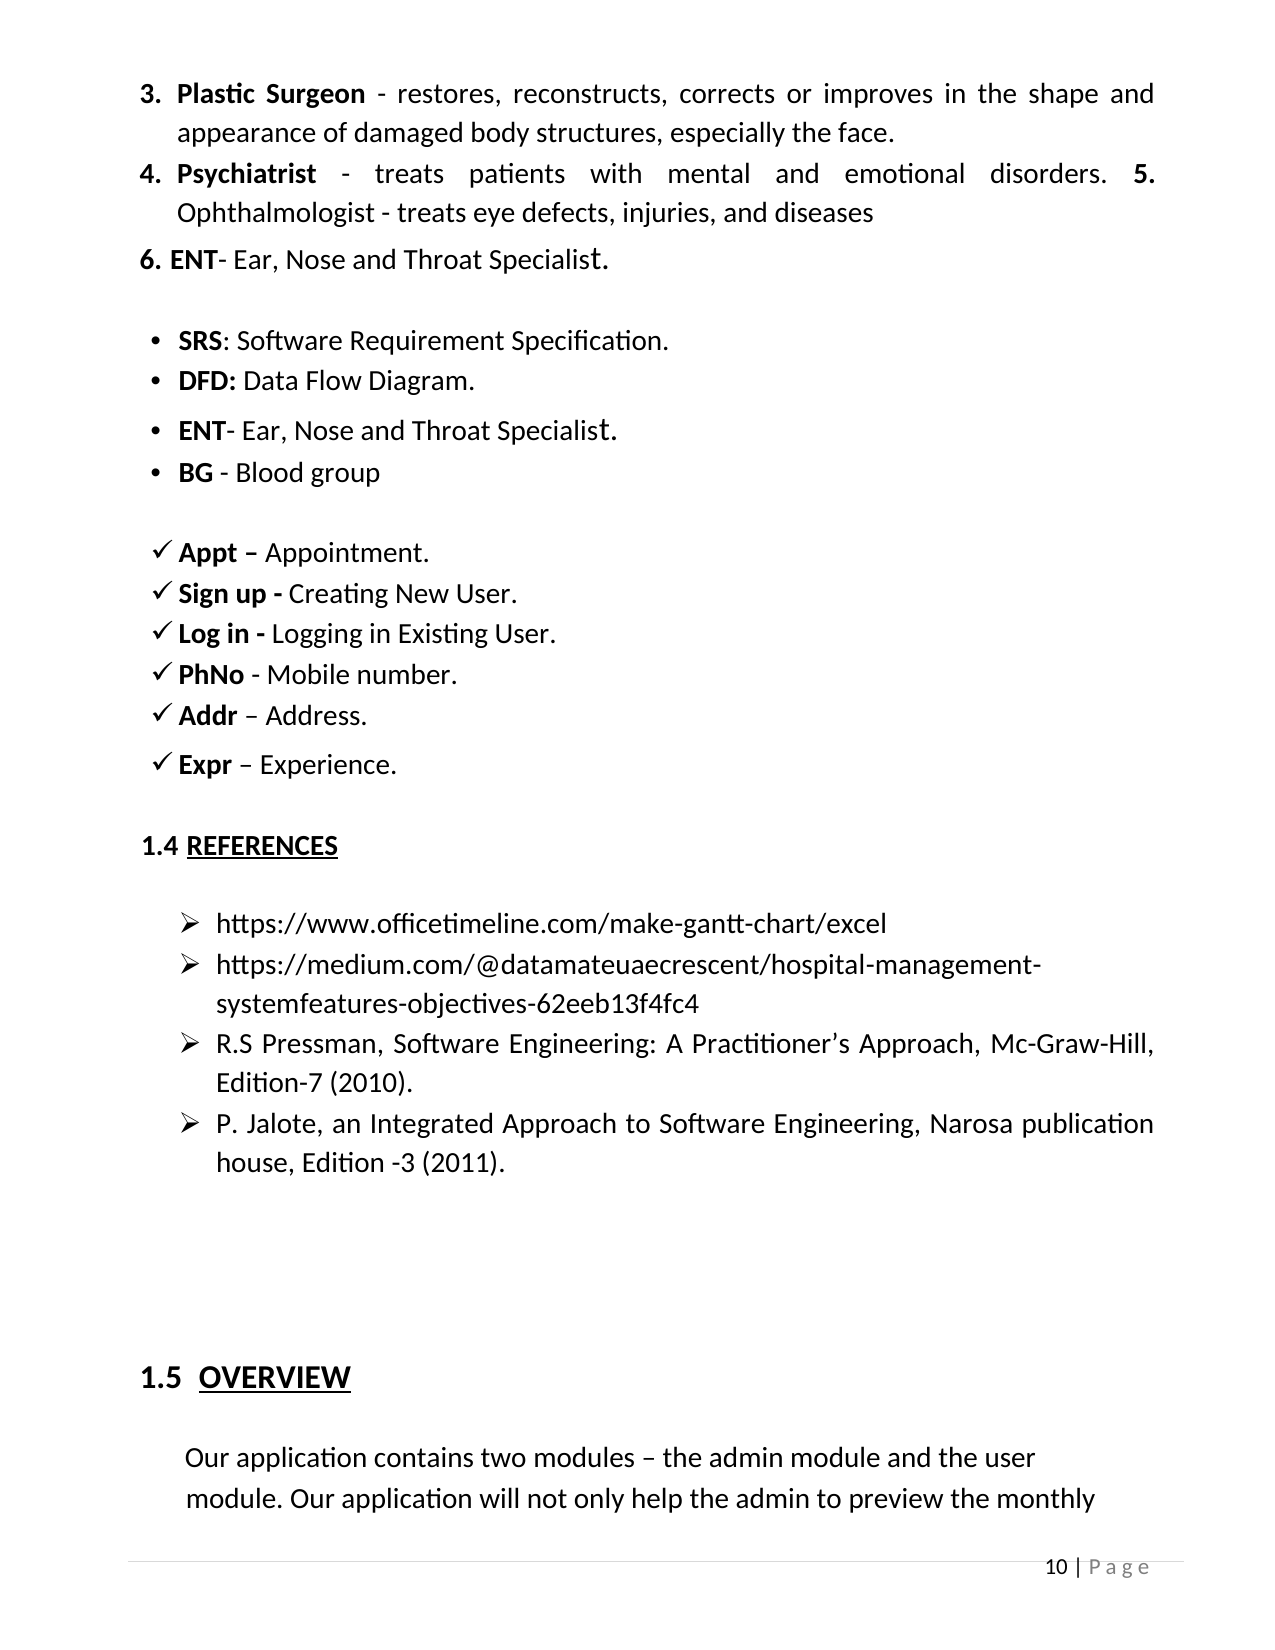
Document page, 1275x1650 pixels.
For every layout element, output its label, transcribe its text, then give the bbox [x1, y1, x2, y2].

list Psychiatrist - treats patients with mental and emotional disorders. 5. Ophthalmologist - treats eye defects, injuries, and diseases [139, 155, 1156, 229]
list R.S Pressman, Software Engineering: A Practitioner’s Approach, Mc-Graw-Hill, Edition-7 (2010). [178, 1025, 1156, 1100]
list Sign up - Creating New User. [150, 575, 1156, 611]
list PhNo - Mobile number. [150, 656, 1156, 692]
list https://medium.com/@datamateuaecrescent/hospital-management-systemfeatures-objectives-62eeb13f4fc4 [178, 946, 1156, 1021]
list DFD: Data Flow Diagram. [150, 362, 1156, 398]
list Log in - Logging in Existing User. [150, 616, 1156, 651]
list Expr – Experience. [150, 742, 1156, 783]
list ENT- Ear, Nose and Throat Specialist. [150, 408, 1156, 449]
list Appt – Appointment. [150, 534, 1156, 570]
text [184, 1439, 1138, 1515]
list SRS: Software Requirement Specification. [150, 322, 1156, 358]
list Addr – Address. [150, 697, 1156, 732]
text 6. ENT- Ear, Nose and Throat Specialist. [139, 237, 1156, 278]
subtitle 1.4 REFERENCES [141, 827, 1200, 862]
list P. Jalote, an Integrated Approach to Software Engineering, Narosa publication house, Edition -3 (2011). [178, 1105, 1156, 1180]
list BG - Blood group [150, 454, 1156, 490]
subtitle 1.5 OVERVIEW [139, 1357, 1200, 1397]
list https://www.officetimeline.com/make-gantt-chart/excel [178, 905, 1156, 941]
list Plastic Surgeon - restores, reconstructs, corrects or improves in the shape and appearance of damaged body structures, especially the face. [139, 75, 1156, 150]
